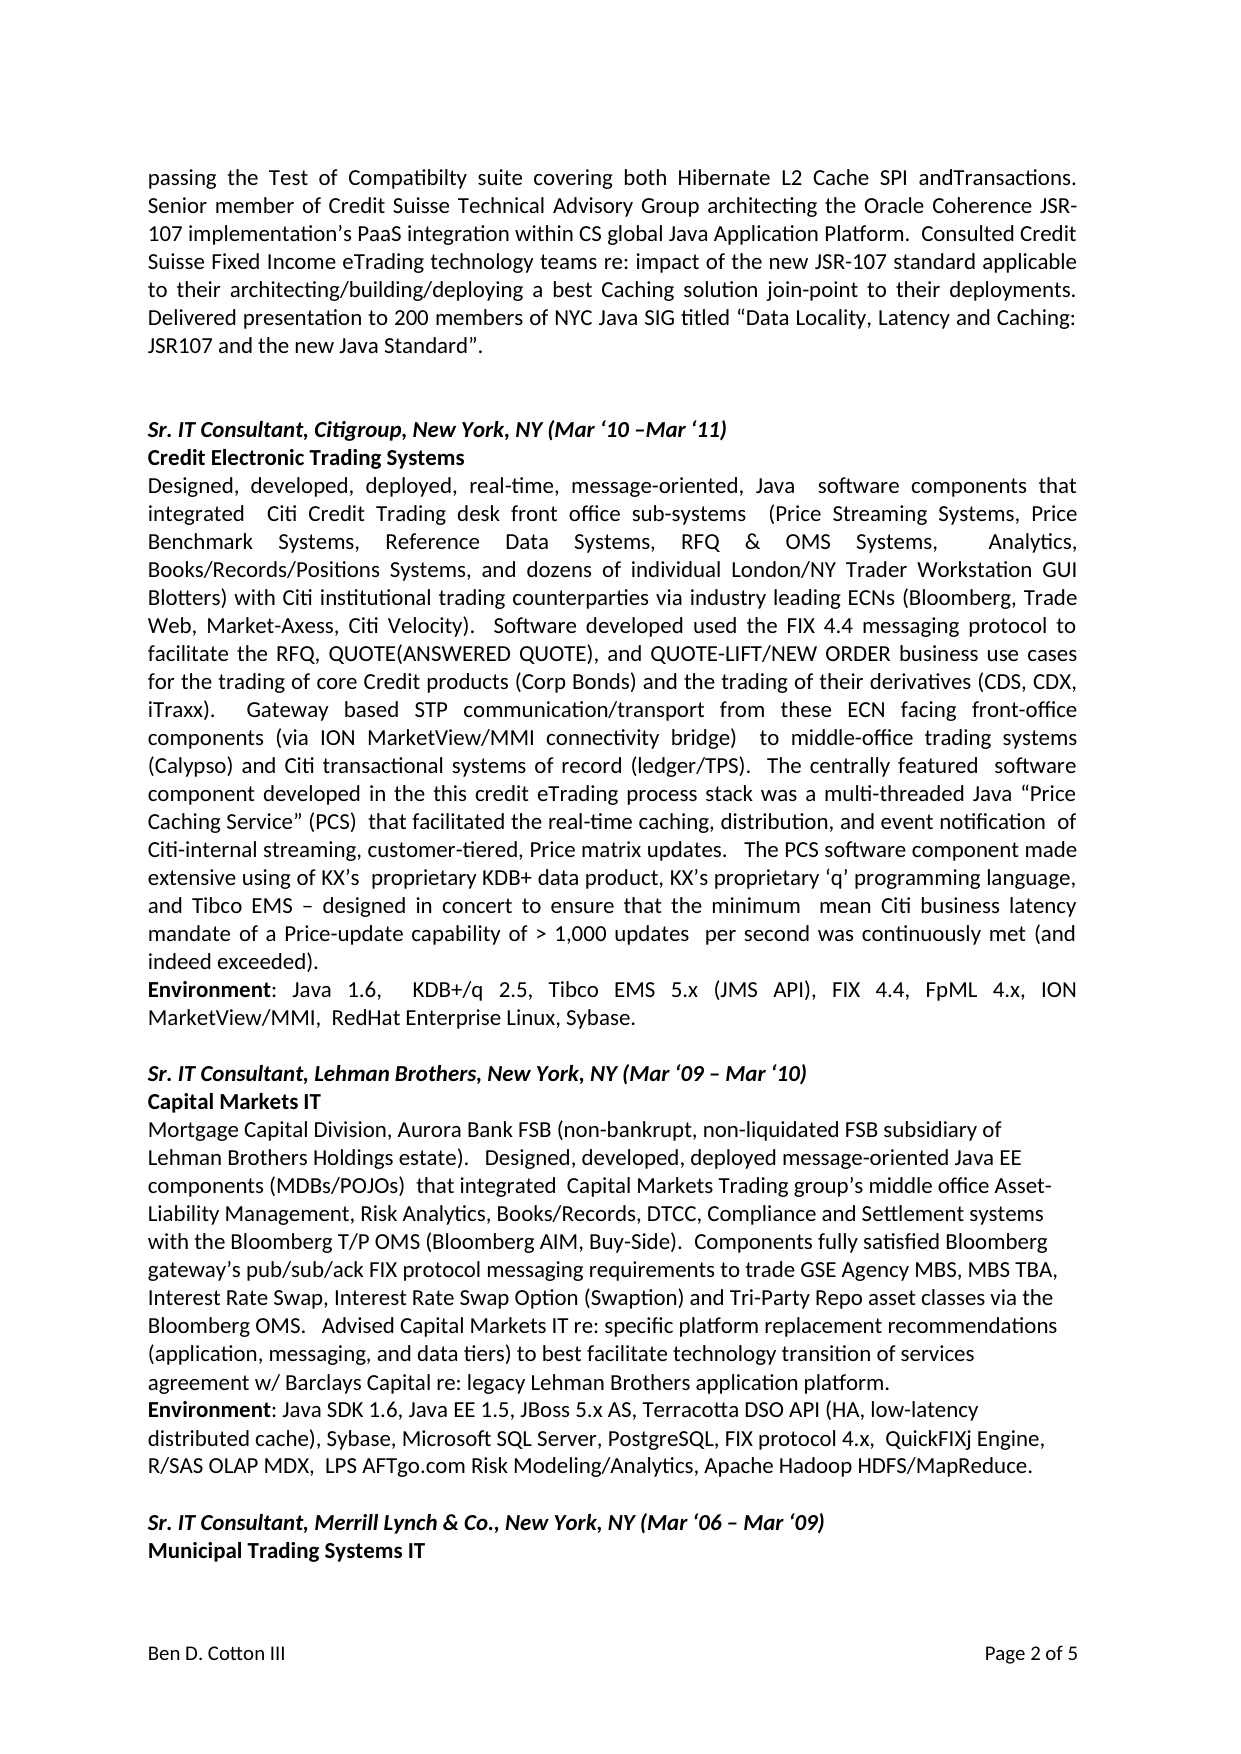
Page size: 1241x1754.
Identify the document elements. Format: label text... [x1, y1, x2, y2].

text Environment: Java SDK 1.6, Java EE 1.5, JBoss 5.x AS, Terracotta DSO API (HA, low-latency distributed cache), Sybase, Microsoft SQL Server, PostgreSQL, FIX protocol 4.x, QuickFIXj Engine, R/SAS OLAP MDX, LPS AFTgo.com Risk Modeling/Analytics, Apache Hadoop HDFS/MapReduce. [148, 1396, 1079, 1480]
text Designed, developed, deployed, real-time, message-oriented, Java software components that integrated Citi Credit Trading desk front office sub-systems (Price Streaming Systems, Price Benchmark Systems, Reference Data Systems, RFQ & OMS Systems, Analytics, Books/Records/Positions Systems, and dozens of individual London/NY Trader Workstation GUI Blotters) with Citi institutional trading counterparties via industry leading ECNs (Bloomberg, Trade Web, Market-Axess, Citi Velocity). Software developed used the FIX 4.4 messaging protocol to facilitate the RFQ, QUOTE(ANSWERED QUOTE), and QUOTE-LIFT/NEW ORDER business use cases for the trading of core Credit products (Corp Bonds) and the trading of their derivatives (CDS, CDX, iTraxx). Gateway based STP communication/transport from these ECN facing front-office components (via ION MarketView/MMI connectivity bridge) to middle-office trading systems (Calypso) and Citi transactional systems of record (ledger/TPS). The centrally featured software component developed in the this credit eTrading process stack was a multi-threaded Java “Price Caching Service” (PCS) that facilitated the real-time caching, distribution, and event notification of Citi-internal streaming, customer-tiered, Price matrix updates. The PCS software component made extensive using of KX’s proprietary KDB+ data product, KX’s proprietary ‘q’ programming language, and Tibco EMS – designed in concert to ensure that the minimum mean Citi business latency mandate of a Price-update capability of > 1,000 updates per second was continuously met (and indeed exceeded). [148, 471, 1079, 975]
text Sr. IT Consultant, Merrill Lynch & Co., New York, NY (Mar ‘06 – Mar ‘09) [148, 1508, 1079, 1536]
text Sr. IT Consultant, Citigroup, New York, NY (Mar ‘10 –Mar ‘11) [148, 415, 1079, 443]
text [148, 163, 1079, 359]
text Municipal Trading Systems IT [148, 1536, 1079, 1564]
text Sr. IT Consultant, Lehman Brothers, New York, NY (Mar ‘09 – Mar ‘10) [148, 1059, 1079, 1087]
text Environment: Java 1.6, KDB+/q 2.5, Tibco EMS 5.x (JMS API), FIX 4.4, FpML 4.x, ION MarketView/MMI, RedHat Enterprise Linux, Sybase. [148, 975, 1079, 1031]
text Credit Electronic Trading Systems [148, 443, 1079, 471]
text Mortgage Capital Division, Aurora Bank FSB (non-bankrupt, non-liquidated FSB subsidiary of Lehman Brothers Holdings estate). Designed, developed, deployed message-oriented Java EE components (MDBs/POJOs) that integrated Capital Markets Trading group’s middle office Asset-Liability Management, Risk Analytics, Books/Records, DTCC, Compliance and Settlement systems with the Bloomberg T/P OMS (Bloomberg AIM, Buy-Side). Components fully satisfied Bloomberg gateway’s pub/sub/ack FIX protocol messaging requirements to trade GSE Agency MBS, MBS TBA, Interest Rate Swap, Interest Rate Swap Option (Swaption) and Tri-Party Repo asset classes via the Bloomberg OMS. Advised Capital Markets IT re: specific platform replacement recommendations (application, messaging, and data tiers) to best facilitate technology transition of services agreement w/ Barclays Capital re: legacy Lehman Brothers application platform. [148, 1115, 1079, 1396]
text Capital Markets IT [148, 1087, 1079, 1115]
